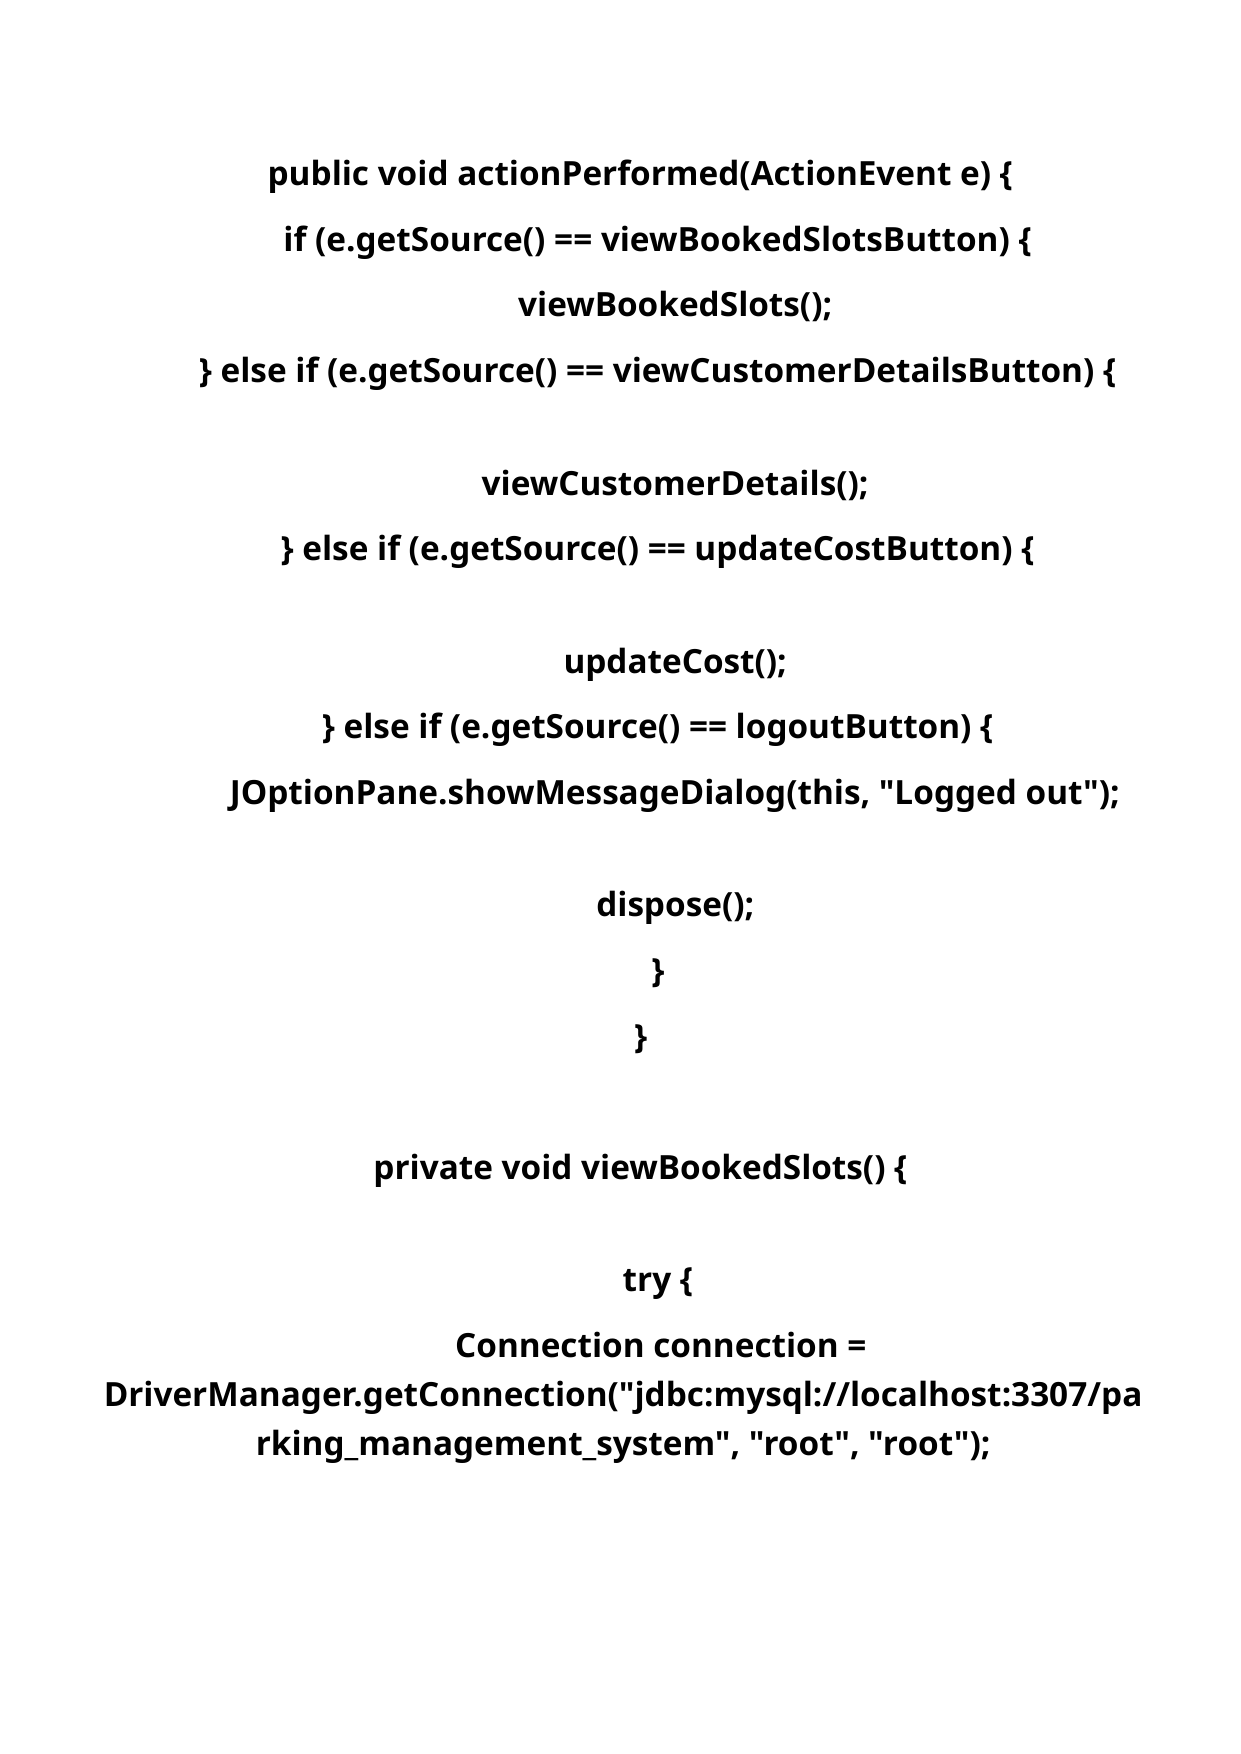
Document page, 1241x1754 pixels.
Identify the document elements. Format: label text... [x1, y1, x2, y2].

text } [102, 947, 1144, 992]
text } else if (e.getSource() == updateCostButton) { [102, 525, 1144, 570]
text viewCustomerDetails(); [102, 459, 1144, 505]
text viewBookedSlots(); [102, 281, 1144, 327]
text updateCost(); [102, 637, 1144, 683]
text } else if (e.getSource() == logoutButton) { [102, 703, 1144, 748]
text } else if (e.getSource() == viewCustomerDetailsButton) { [102, 347, 1144, 392]
text JOptionPane.showMessageDialog(this, "Logged out"); [102, 769, 1144, 814]
text } [102, 1012, 1144, 1058]
text if (e.getSource() == viewBookedSlotsButton) { [102, 216, 1144, 261]
text dispose(); [102, 881, 1144, 927]
text public void actionPerformed(ActionEvent e) { [102, 150, 1144, 195]
text private void viewBookedSlots() { [102, 1144, 1144, 1189]
text Connection connection = DriverManager.getConnection("jdbc:mysql://localhost:3307/parking_management_system", "root", "root"); [102, 1322, 1144, 1465]
text try { [102, 1256, 1144, 1302]
